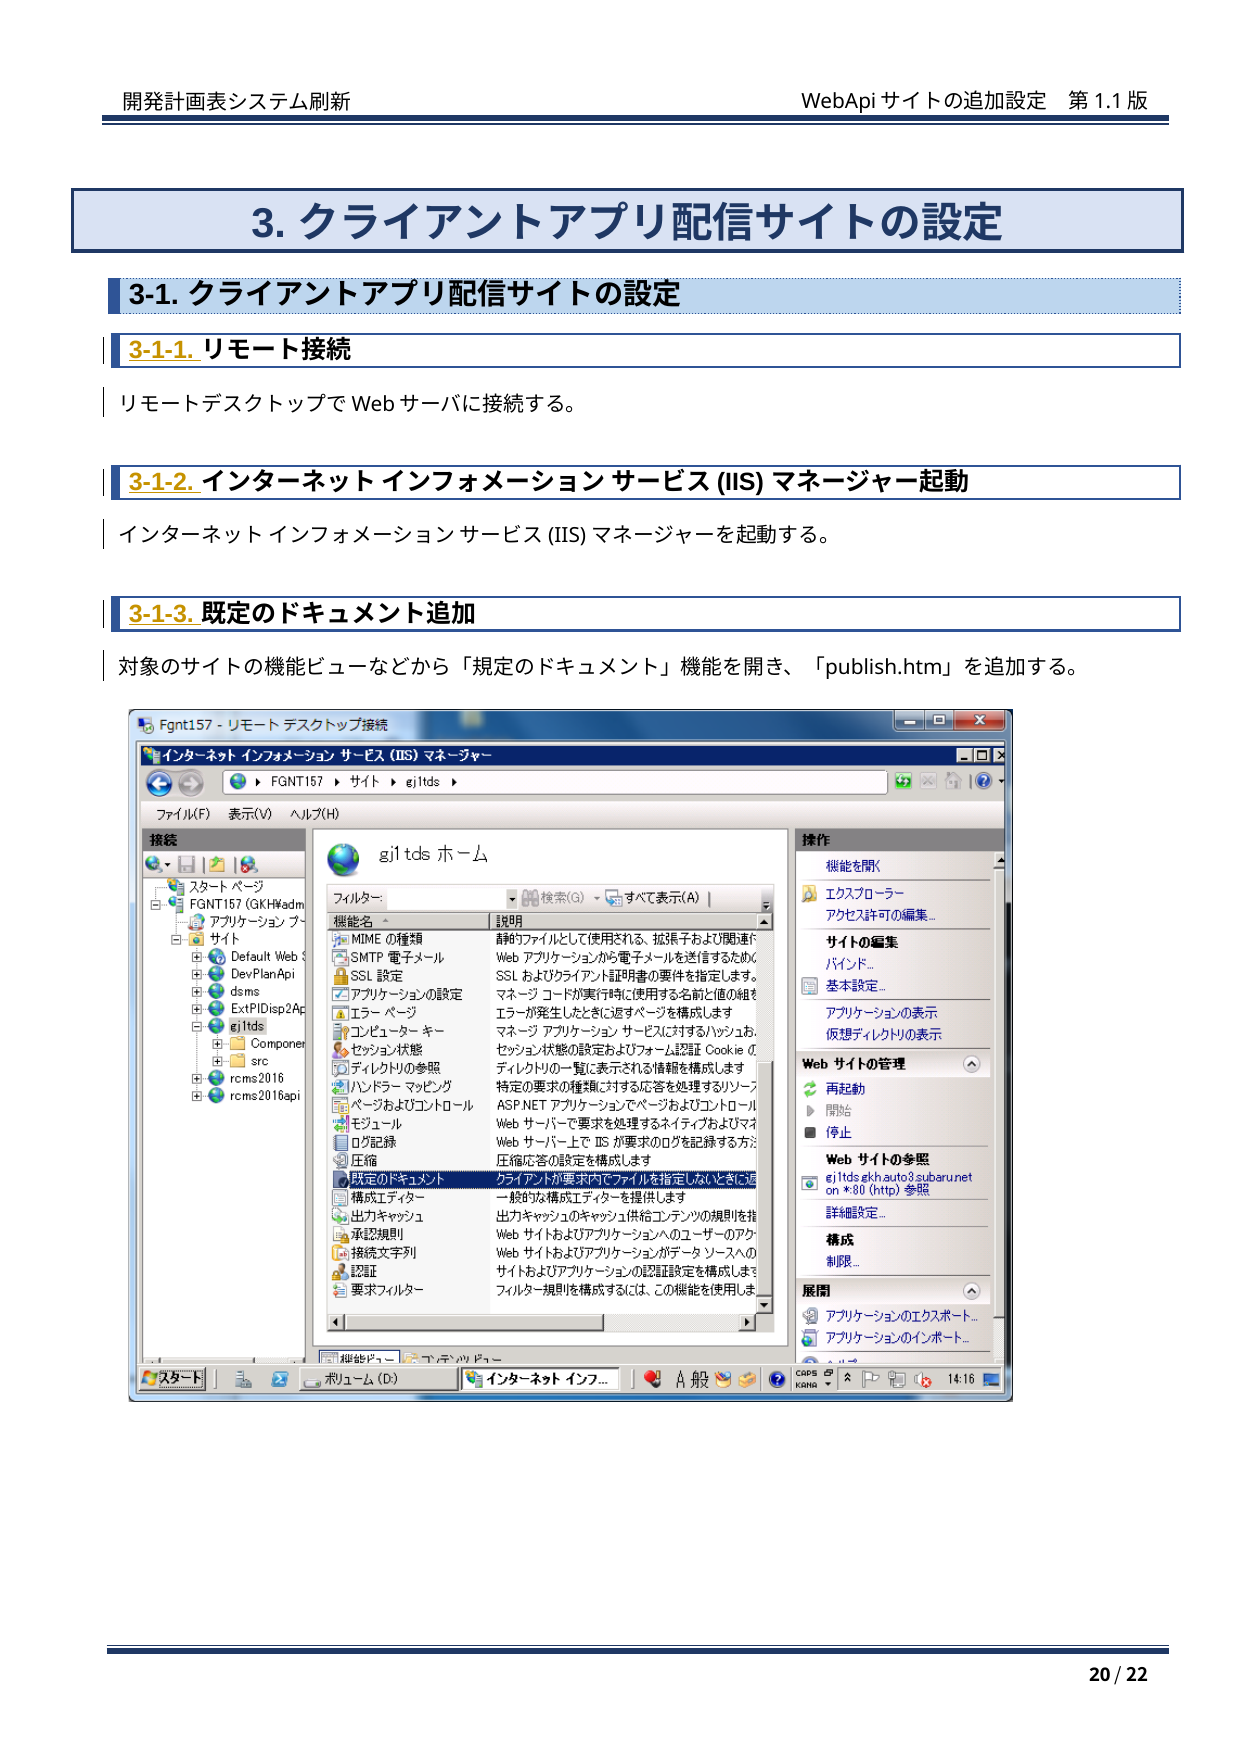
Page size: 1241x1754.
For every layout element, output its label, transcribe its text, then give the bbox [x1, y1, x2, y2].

text インターネット インフォメーション サービス (IIS) マネージャーを起動する。 [118, 519, 1171, 549]
picture [128, 709, 1013, 1402]
text リモートデスクトップでWebサーバに接続する。 [118, 387, 1171, 417]
subtitle リモート接続 [120, 335, 1179, 366]
subtitle インターネット インフォメーション サービス (IIS) マネージャー起動 [120, 467, 1179, 498]
subtitle 既定のドキュメント追加 [120, 598, 1179, 629]
subtitle クライアントアプリ配信サイトの設定 [120, 278, 1181, 314]
text 対象のサイトの機能ビューなどから「規定のドキュメント」機能を開き、「publish.htm」を追加する。 [118, 650, 1171, 681]
title クライアントアプリ配信サイトの設定 [74, 191, 1181, 249]
